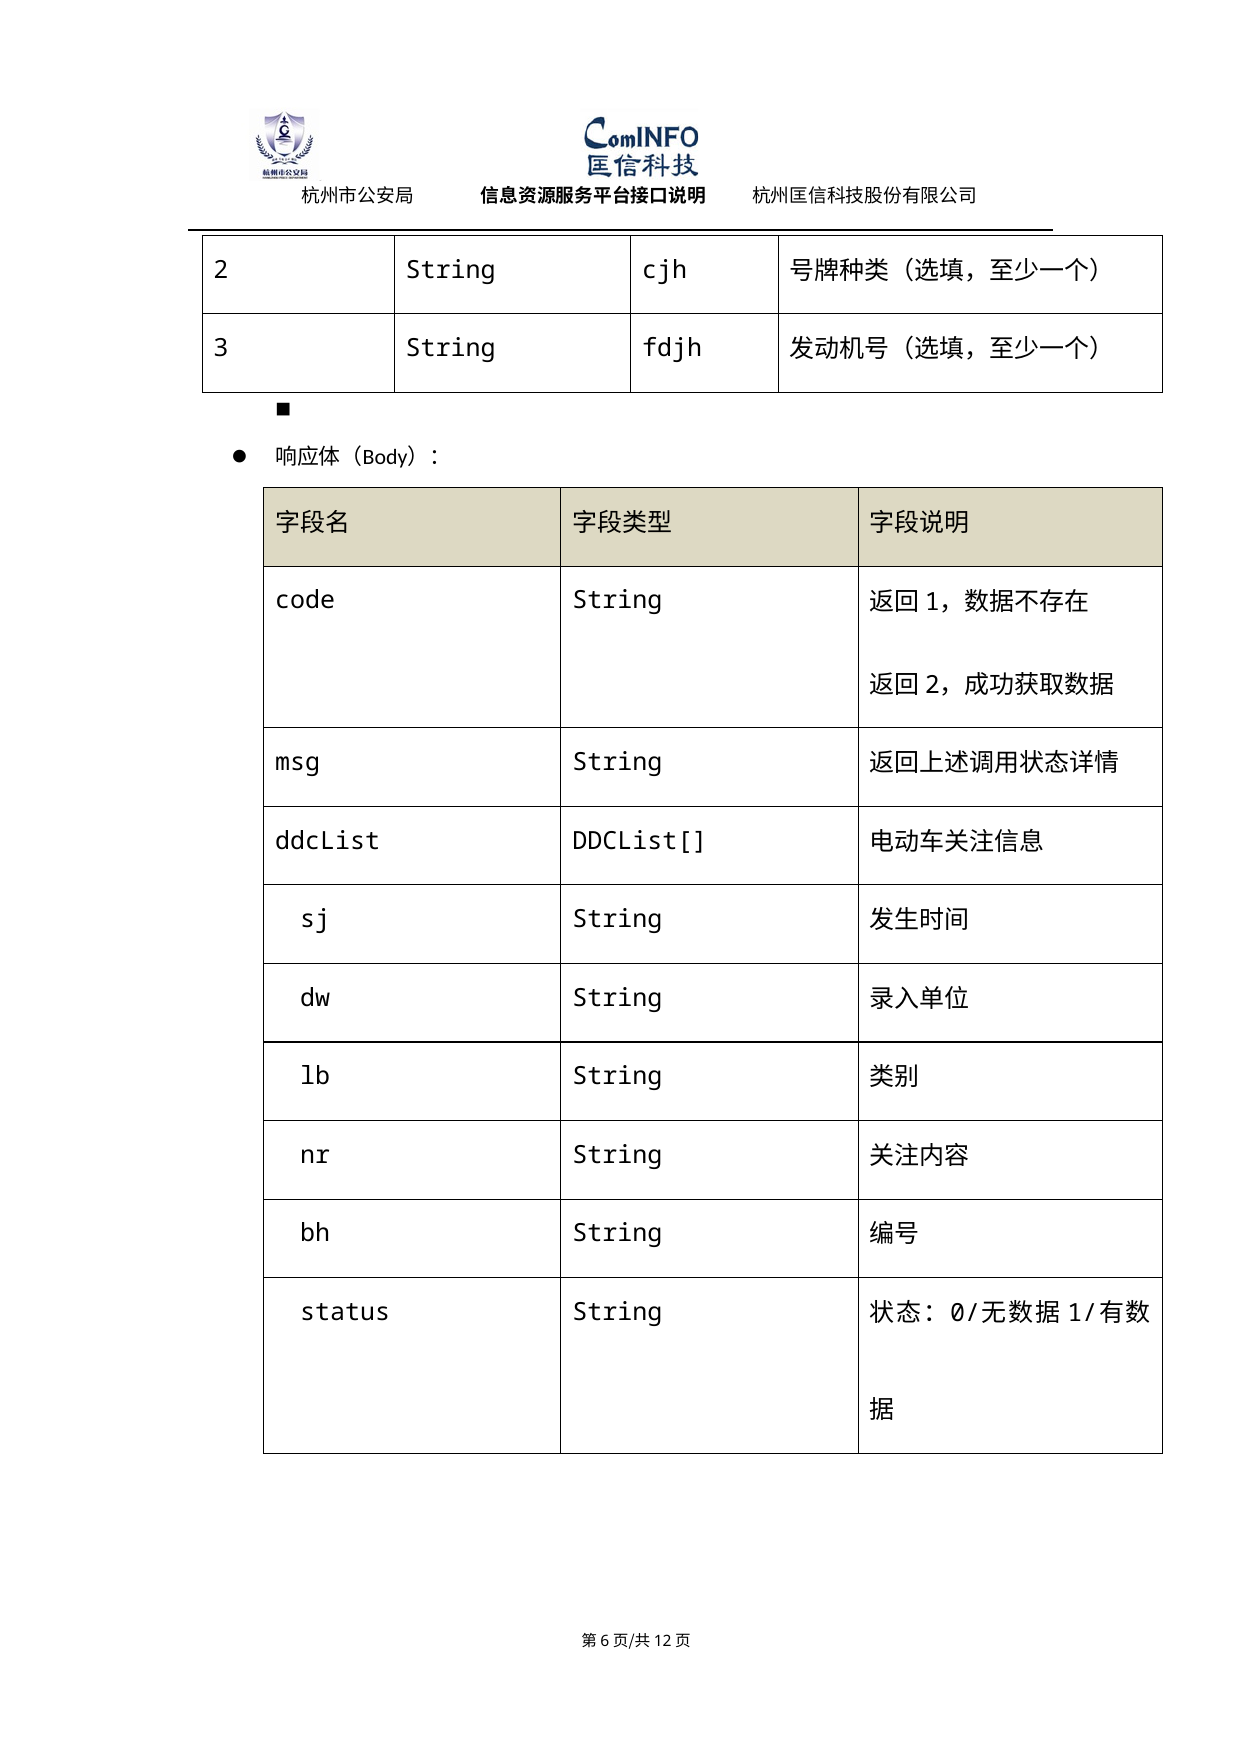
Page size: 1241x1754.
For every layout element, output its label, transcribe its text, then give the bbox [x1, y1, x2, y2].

table_cell 电动车关注信息 [859, 807, 1162, 884]
table_header 字段类型 [561, 488, 858, 566]
table_cell 类别 [859, 1043, 1162, 1120]
table_cell 号牌种类（选填，至少一个） [779, 236, 1162, 313]
table_cell 状态：0/无数据1/有数据 [859, 1278, 1162, 1453]
table_cell String [561, 1043, 858, 1120]
table_cell String [561, 885, 858, 963]
table_cell String [395, 314, 630, 392]
table_cell 关注内容 [859, 1121, 1162, 1198]
table_cell fdjh [631, 314, 778, 392]
table_cell ddcList [264, 807, 560, 884]
list 响应体（Body）： [231, 439, 1053, 471]
table_cell nr [264, 1121, 560, 1198]
table_cell msg [264, 728, 560, 806]
table_cell 发生时间 [859, 885, 1162, 963]
table_cell String [561, 728, 858, 806]
table_cell 返回1，数据不存在 返回2，成功获取数据 [859, 567, 1162, 727]
table_cell String [561, 1278, 858, 1453]
table_cell 编号 [859, 1200, 1162, 1277]
table_cell code [264, 567, 560, 727]
table_cell String [395, 236, 630, 313]
table_cell DDCList[] [561, 807, 858, 884]
table_cell String [561, 1200, 858, 1277]
table_cell status [264, 1278, 560, 1453]
picture [580, 88, 699, 181]
table_cell lb [264, 1043, 560, 1120]
table_cell String [561, 964, 858, 1041]
table_cell sj [264, 885, 560, 963]
table_cell 发动机号（选填，至少一个） [779, 314, 1162, 392]
table_cell dw [264, 964, 560, 1041]
table_cell cjh [631, 236, 778, 313]
table_header 字段说明 [859, 488, 1162, 566]
table_cell String [561, 1121, 858, 1198]
picture [225, 107, 344, 181]
table_cell bh [264, 1200, 560, 1277]
table_cell 录入单位 [859, 964, 1162, 1041]
table_cell 返回上述调用状态详情 [859, 728, 1162, 806]
table_header 字段名 [264, 488, 560, 566]
table_cell 2 [203, 236, 394, 313]
table_cell String [561, 567, 858, 727]
table_cell 3 [203, 314, 394, 392]
